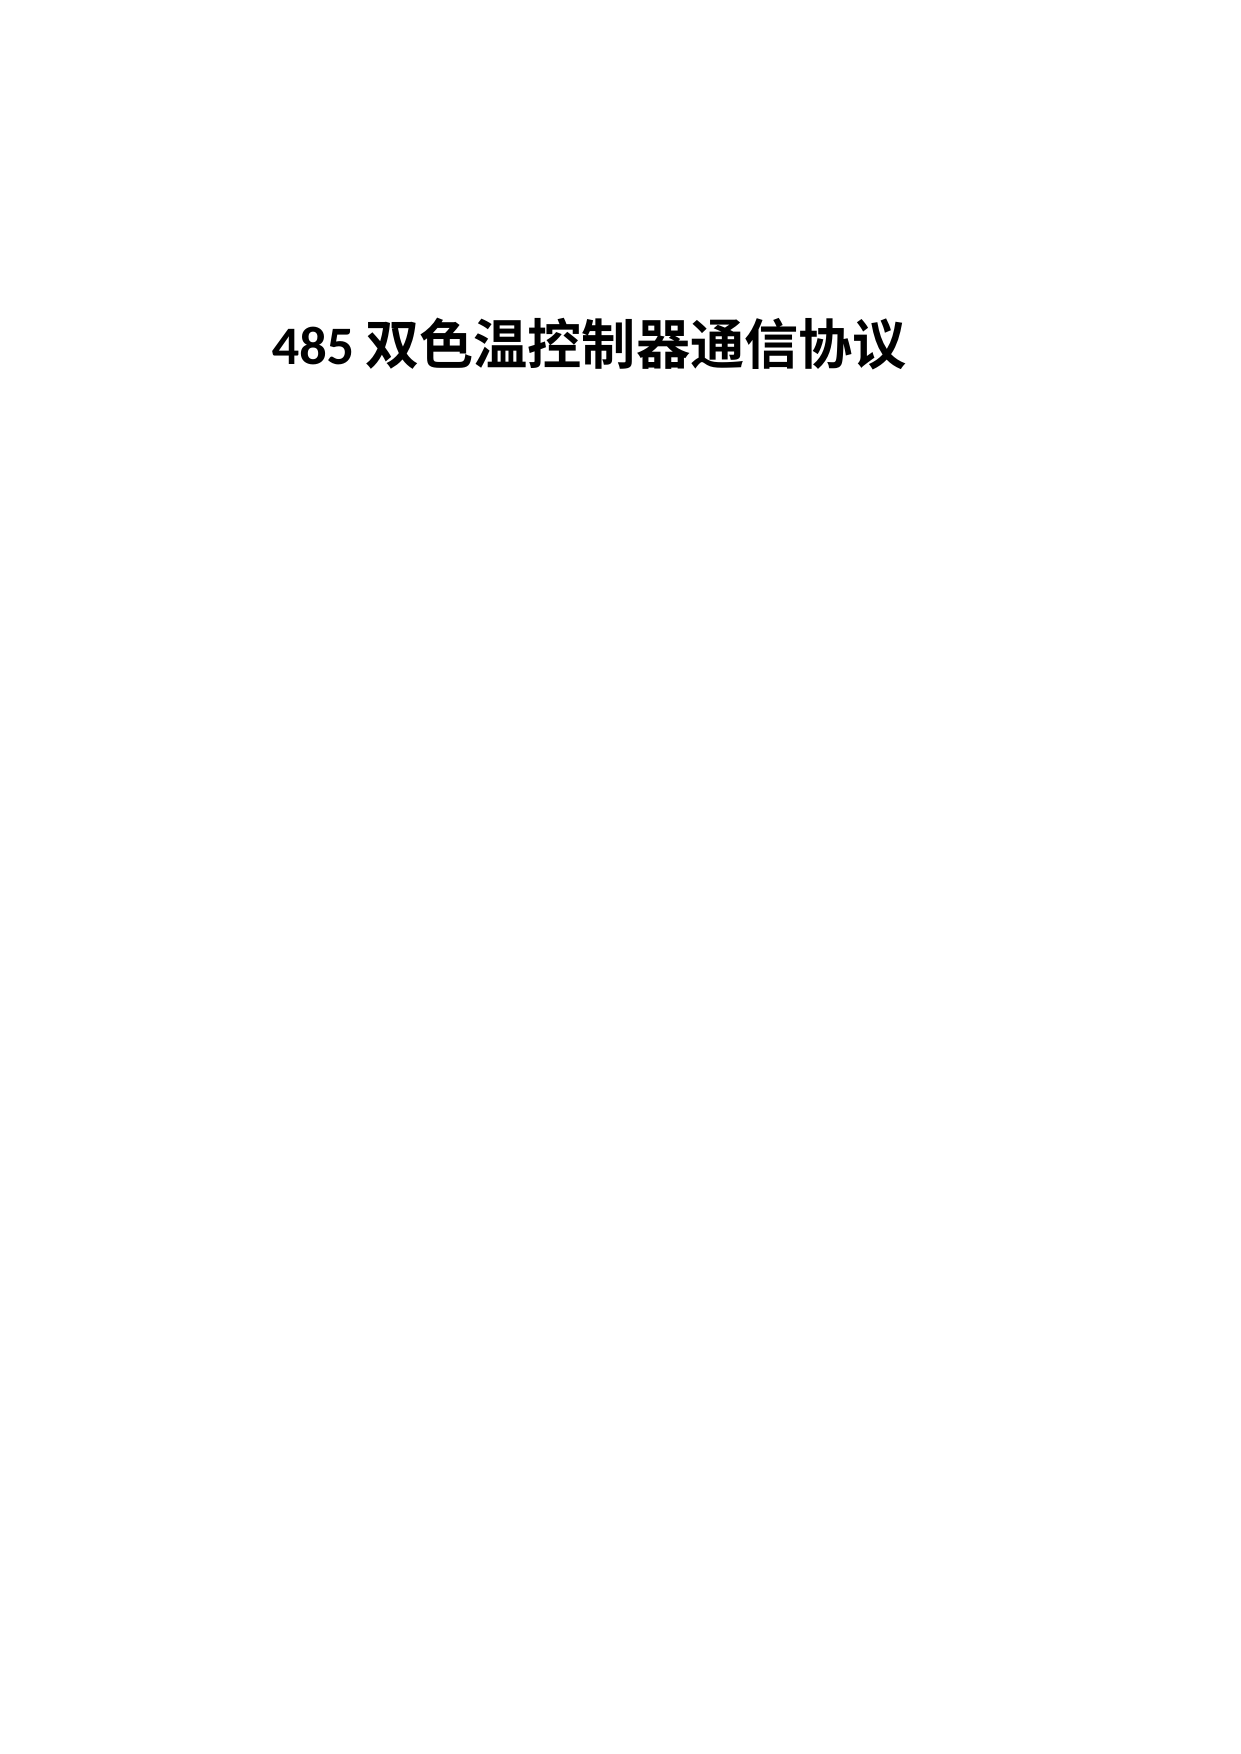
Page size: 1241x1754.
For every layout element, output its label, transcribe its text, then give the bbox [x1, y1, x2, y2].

text 485双色温控制器通信协议 [187, 292, 1053, 389]
